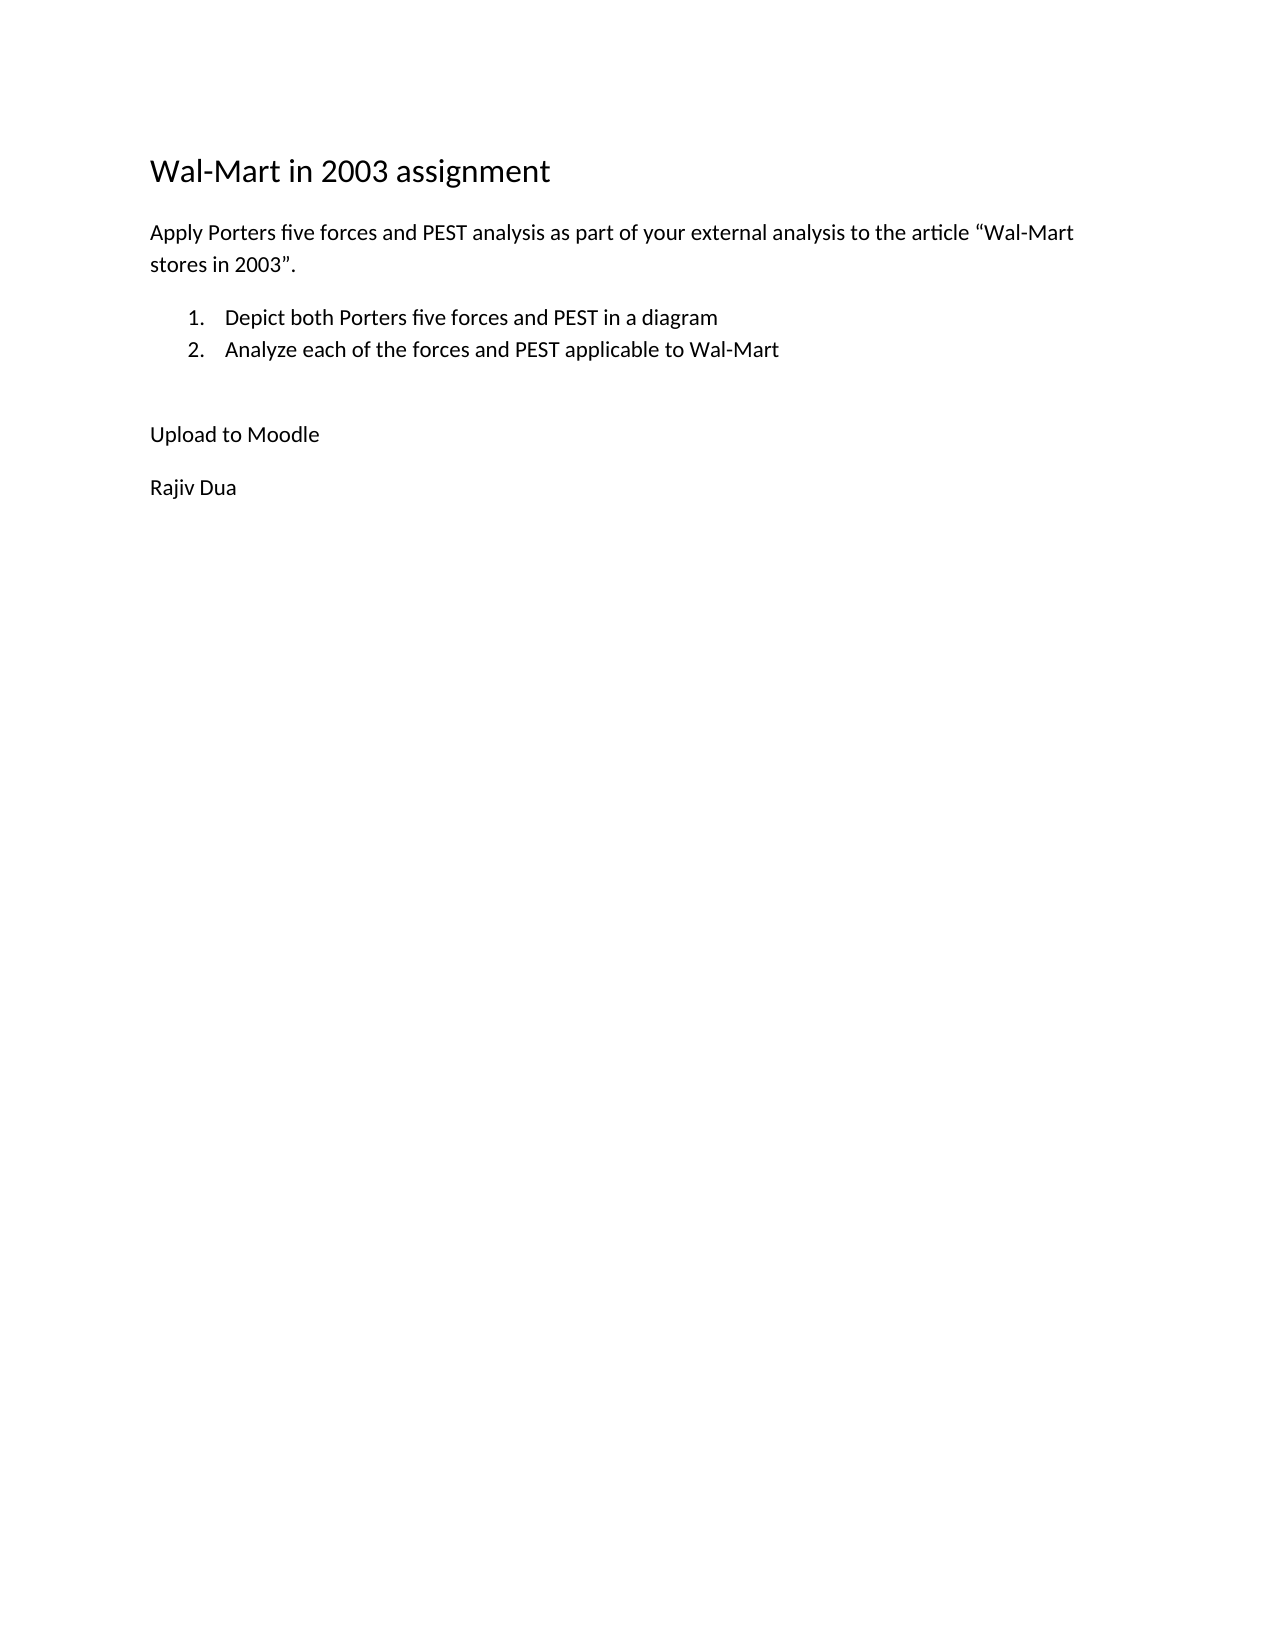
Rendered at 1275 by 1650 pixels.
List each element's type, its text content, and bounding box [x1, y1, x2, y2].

text Upload to Moodle [150, 420, 1125, 448]
text Apply Porters five forces and PEST analysis as part of your external analysis to the article “Wal-Mart stores in 2003”. [150, 218, 1125, 278]
list Analyze each of the forces and PEST applicable to Wal-Mart [187, 335, 1125, 363]
text Wal-Mart in 2003 assignment [150, 150, 1125, 191]
text Rajiv Dua [150, 473, 1125, 501]
list Depict both Porters five forces and PEST in a diagram [187, 303, 1125, 331]
